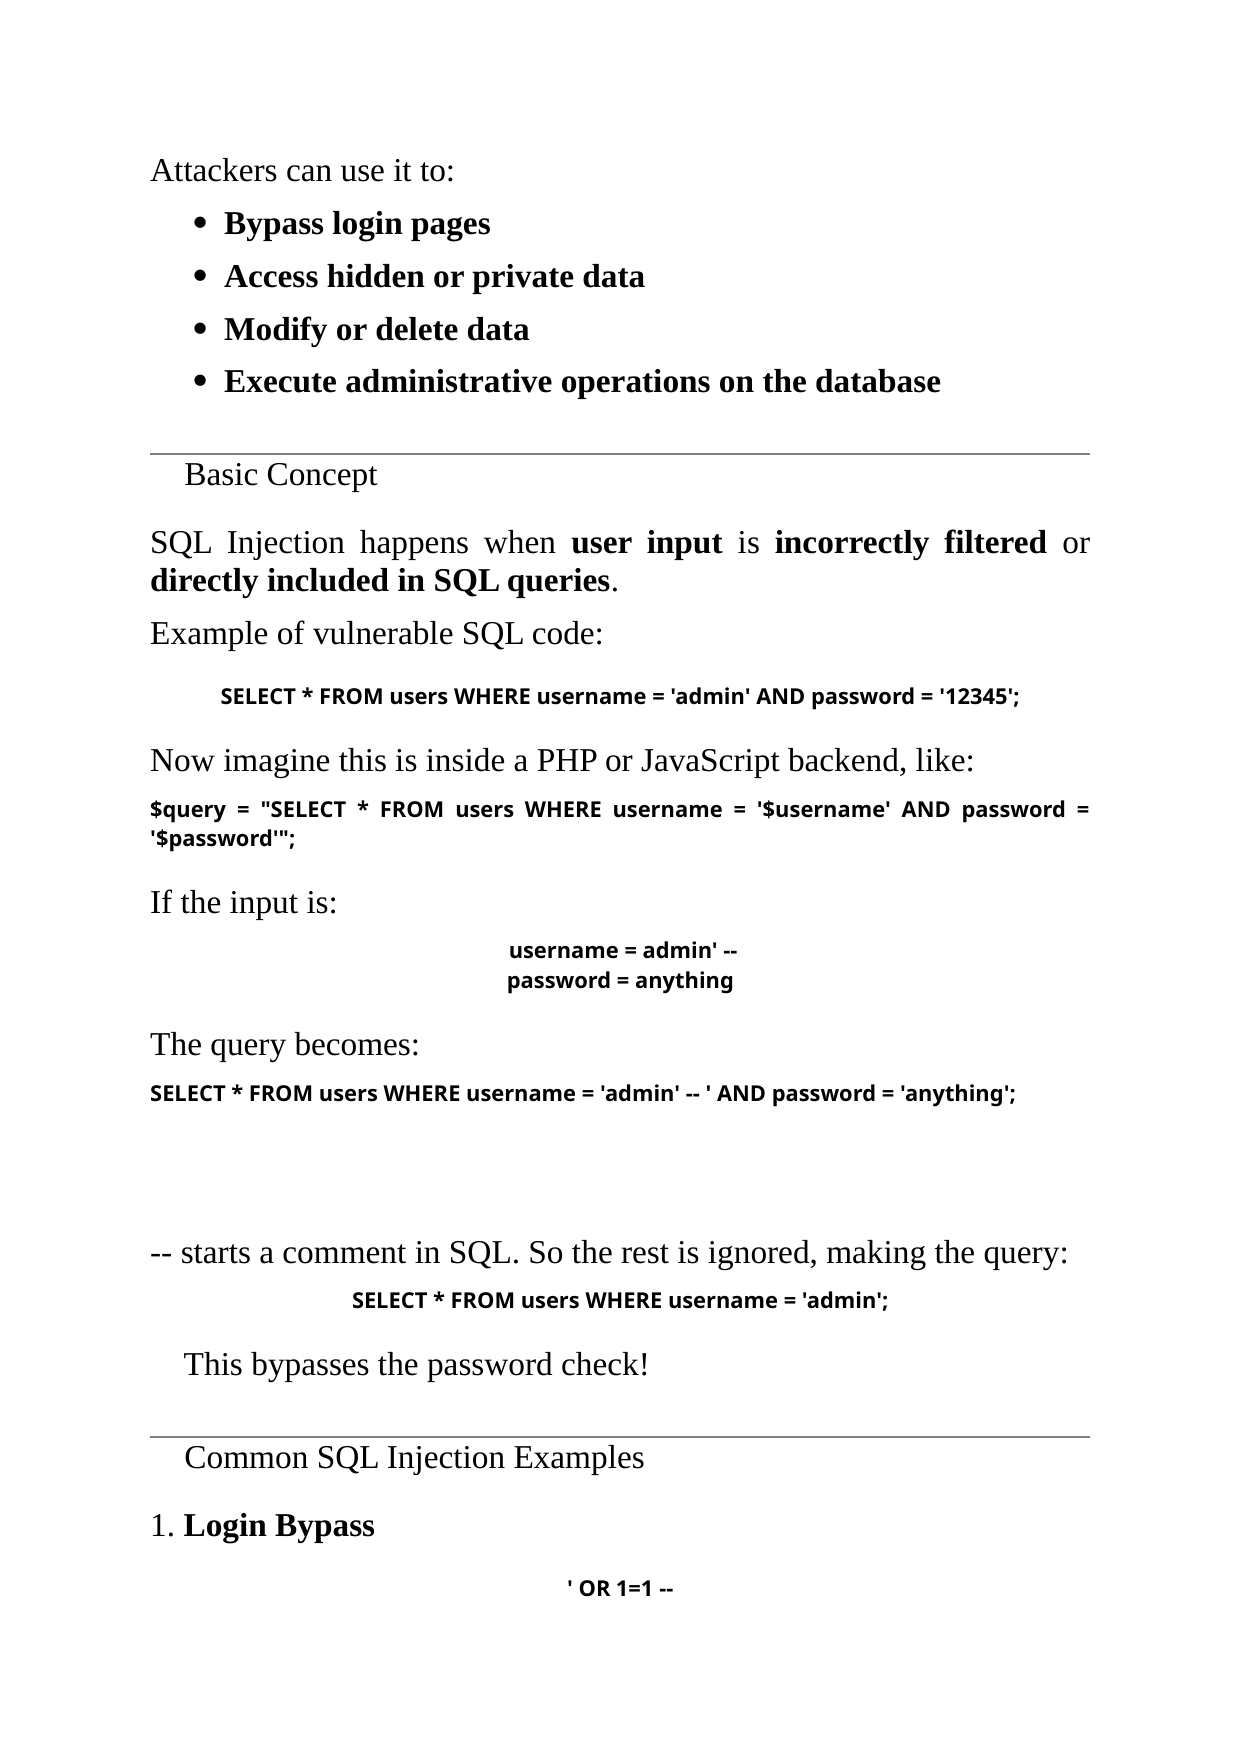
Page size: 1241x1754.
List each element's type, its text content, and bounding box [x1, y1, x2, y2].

list Modify or delete data [194, 309, 1090, 347]
subtitle Example of vulnerable SQL code: [150, 613, 1090, 652]
text SQL Injection happens when user input is incorrectly filtered or directly included in SQL queries. [150, 522, 1090, 599]
text Attackers can use it to: [150, 150, 1090, 188]
text If the input is: [150, 883, 1090, 921]
text SELECT * FROM users WHERE username = 'admin' AND password = '12345'; [150, 681, 1090, 711]
text The query becomes: [150, 1024, 1090, 1063]
text Now imagine this is inside a PHP or JavaScript backend, like: [150, 741, 1090, 779]
text ' OR 1=1 -- [150, 1573, 1090, 1603]
list Bypass login pages [194, 203, 1090, 241]
text password = anything [150, 965, 1090, 995]
text $query = "SELECT * FROM users WHERE username = '$username' AND password = '$password'"; [150, 793, 1090, 853]
subtitle 🧠 Basic Concept [150, 455, 1090, 493]
subtitle 1. Login Bypass [150, 1505, 1090, 1543]
text -- starts a comment in SQL. So the rest is ignored, making the query: [150, 1232, 1090, 1271]
list Execute administrative operations on the database [194, 362, 1090, 400]
text ✅ This bypasses the password check! [150, 1344, 1090, 1383]
list Access hidden or private data [194, 256, 1090, 294]
text SELECT * FROM users WHERE username = 'admin'; [150, 1285, 1090, 1315]
subtitle 🧪 Common SQL Injection Examples [150, 1438, 1090, 1476]
text SELECT * FROM users WHERE username = 'admin' -- ' AND password = 'anything'; [150, 1077, 1090, 1107]
text username = admin' -- [150, 936, 1090, 965]
